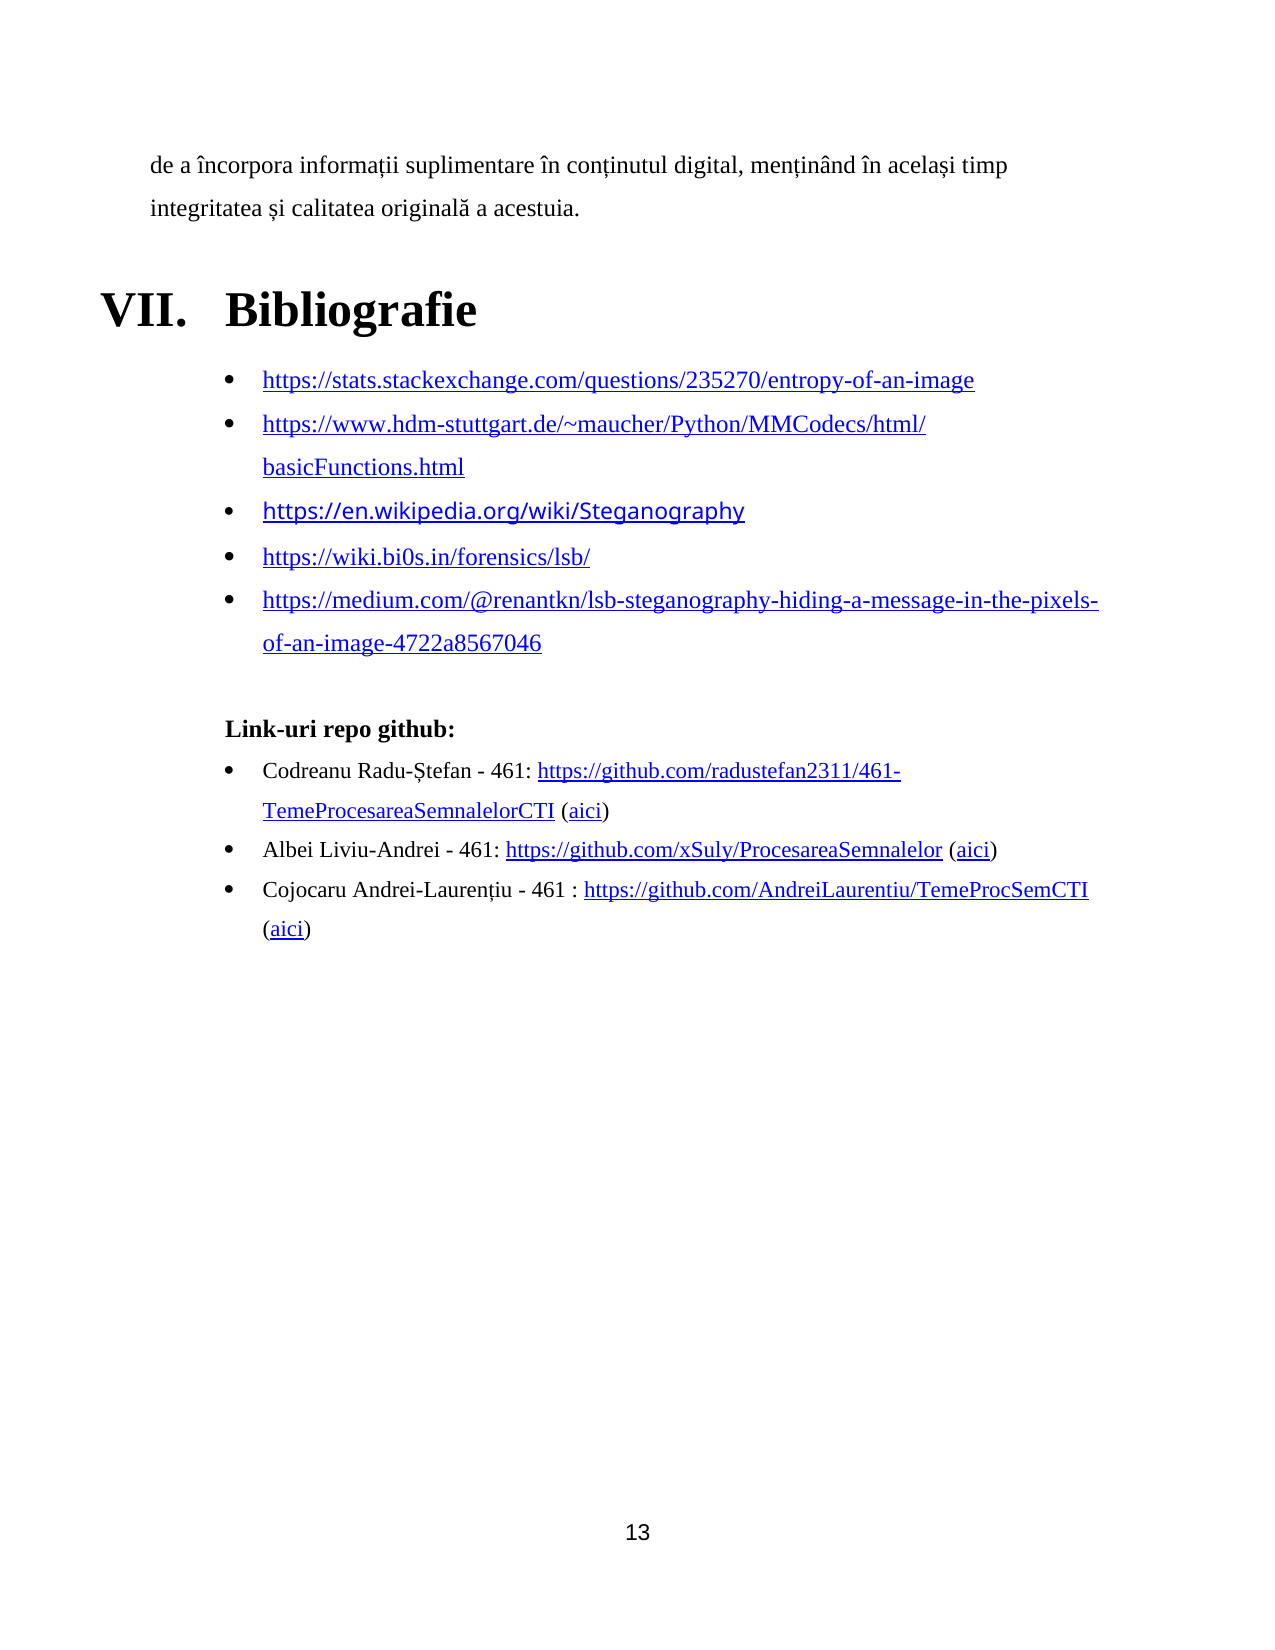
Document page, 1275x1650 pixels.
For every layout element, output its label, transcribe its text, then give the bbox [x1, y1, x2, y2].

list https://stats.stackexchange.com/questions/235270/entropy-of-an-image [225, 366, 1125, 394]
list Albei Liviu-Andrei - 461: https://github.com/xSuly/ProcesareaSemnalelor (aici) [225, 836, 1125, 863]
list Link-uri repo github: [225, 714, 1125, 743]
list Codreanu Radu-Ștefan - 461: https://github.com/radustefan2311/461-TemeProcesareaSemnalelorCTI (aici) [225, 757, 1125, 823]
list https://medium.com/@renantkn/lsb-steganography-hiding-a-message-in-the-pixels-of-an-image-4722a8567046 [225, 585, 1125, 657]
list https://en.wikipedia.org/wiki/Steganography [225, 495, 1125, 526]
list https://www.hdm-stuttgart.de/~maucher/Python/MMCodecs/html/basicFunctions.html [225, 409, 1125, 481]
list https://wiki.bi0s.in/forensics/lsb/ [225, 542, 1125, 571]
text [150, 150, 1125, 222]
list Bibliografie [187, 279, 1125, 337]
list Cojocaru Andrei-Laurențiu - 461 : https://github.com/AndreiLaurentiu/TemeProcSemCTI (aici) [225, 876, 1125, 942]
